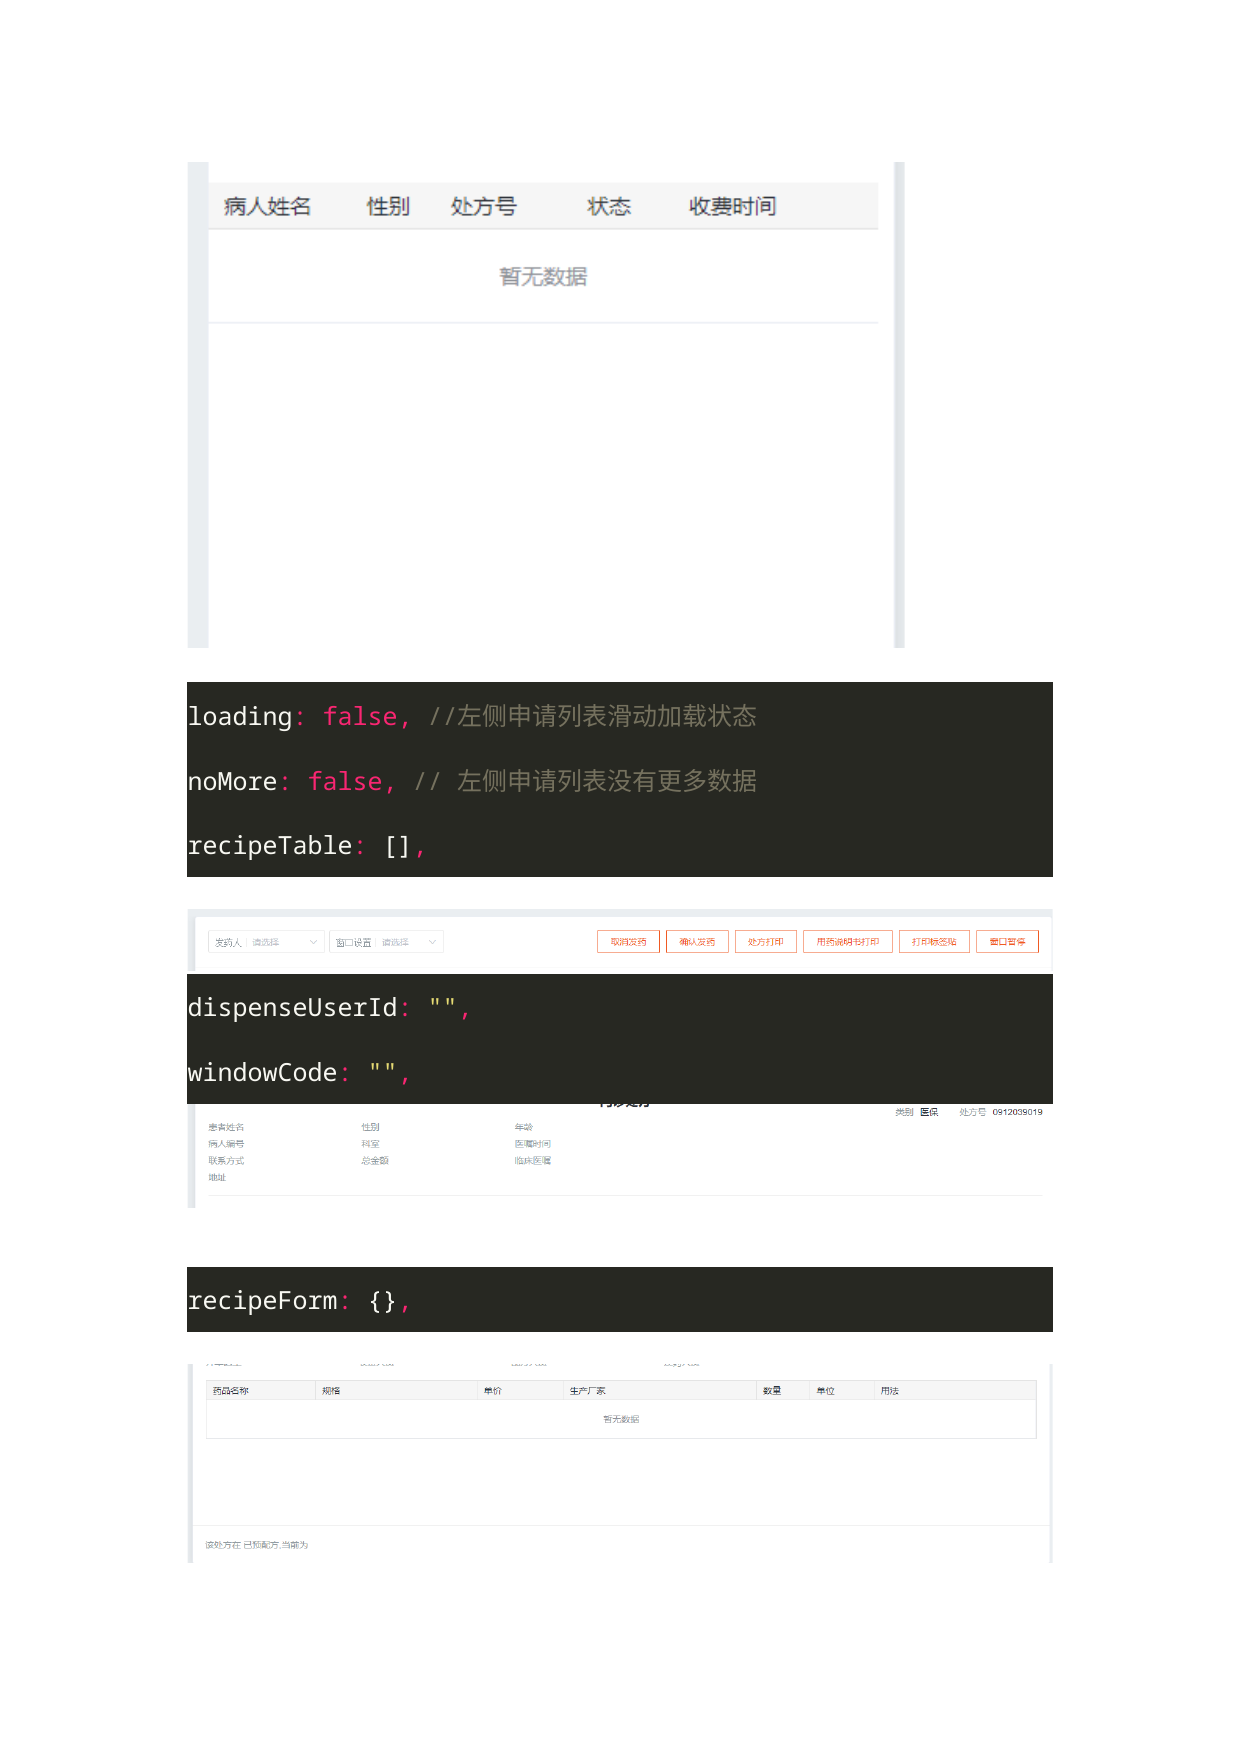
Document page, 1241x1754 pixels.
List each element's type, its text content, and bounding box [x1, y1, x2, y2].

text recipeForm: {}, [187, 1267, 1053, 1332]
picture [187, 162, 905, 648]
text loading: false, //左侧申请列表滑动加载状态 noMore: false, // 左侧申请列表没有更多数据 recipeTable: [], [187, 682, 1053, 877]
picture [187, 1104, 1053, 1208]
picture [187, 909, 1053, 971]
text dispenseUserId: "", windowCode: "", [187, 974, 1053, 1104]
picture [187, 1364, 1053, 1563]
